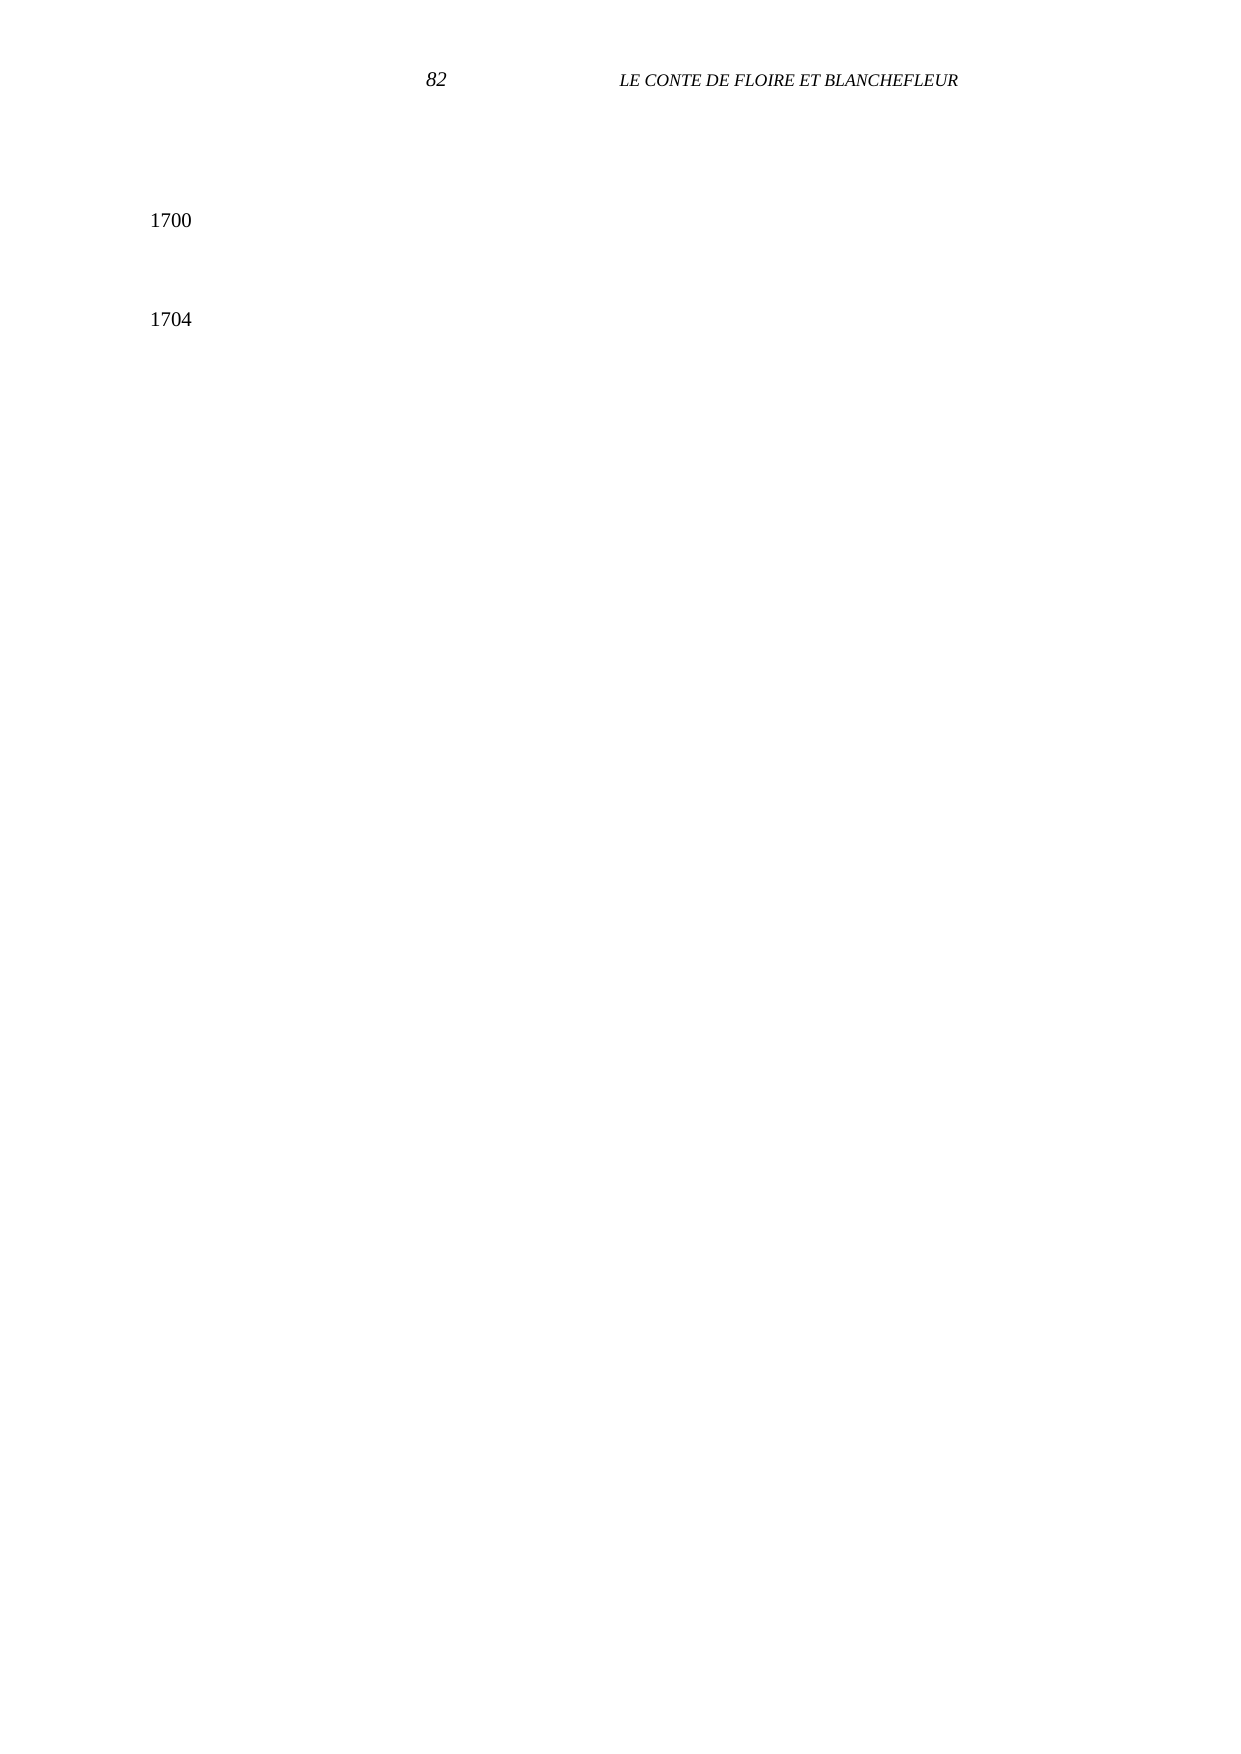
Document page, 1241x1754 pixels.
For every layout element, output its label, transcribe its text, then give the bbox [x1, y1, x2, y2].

text 1704 [150, 247, 1090, 346]
text 1700 [150, 149, 1090, 247]
